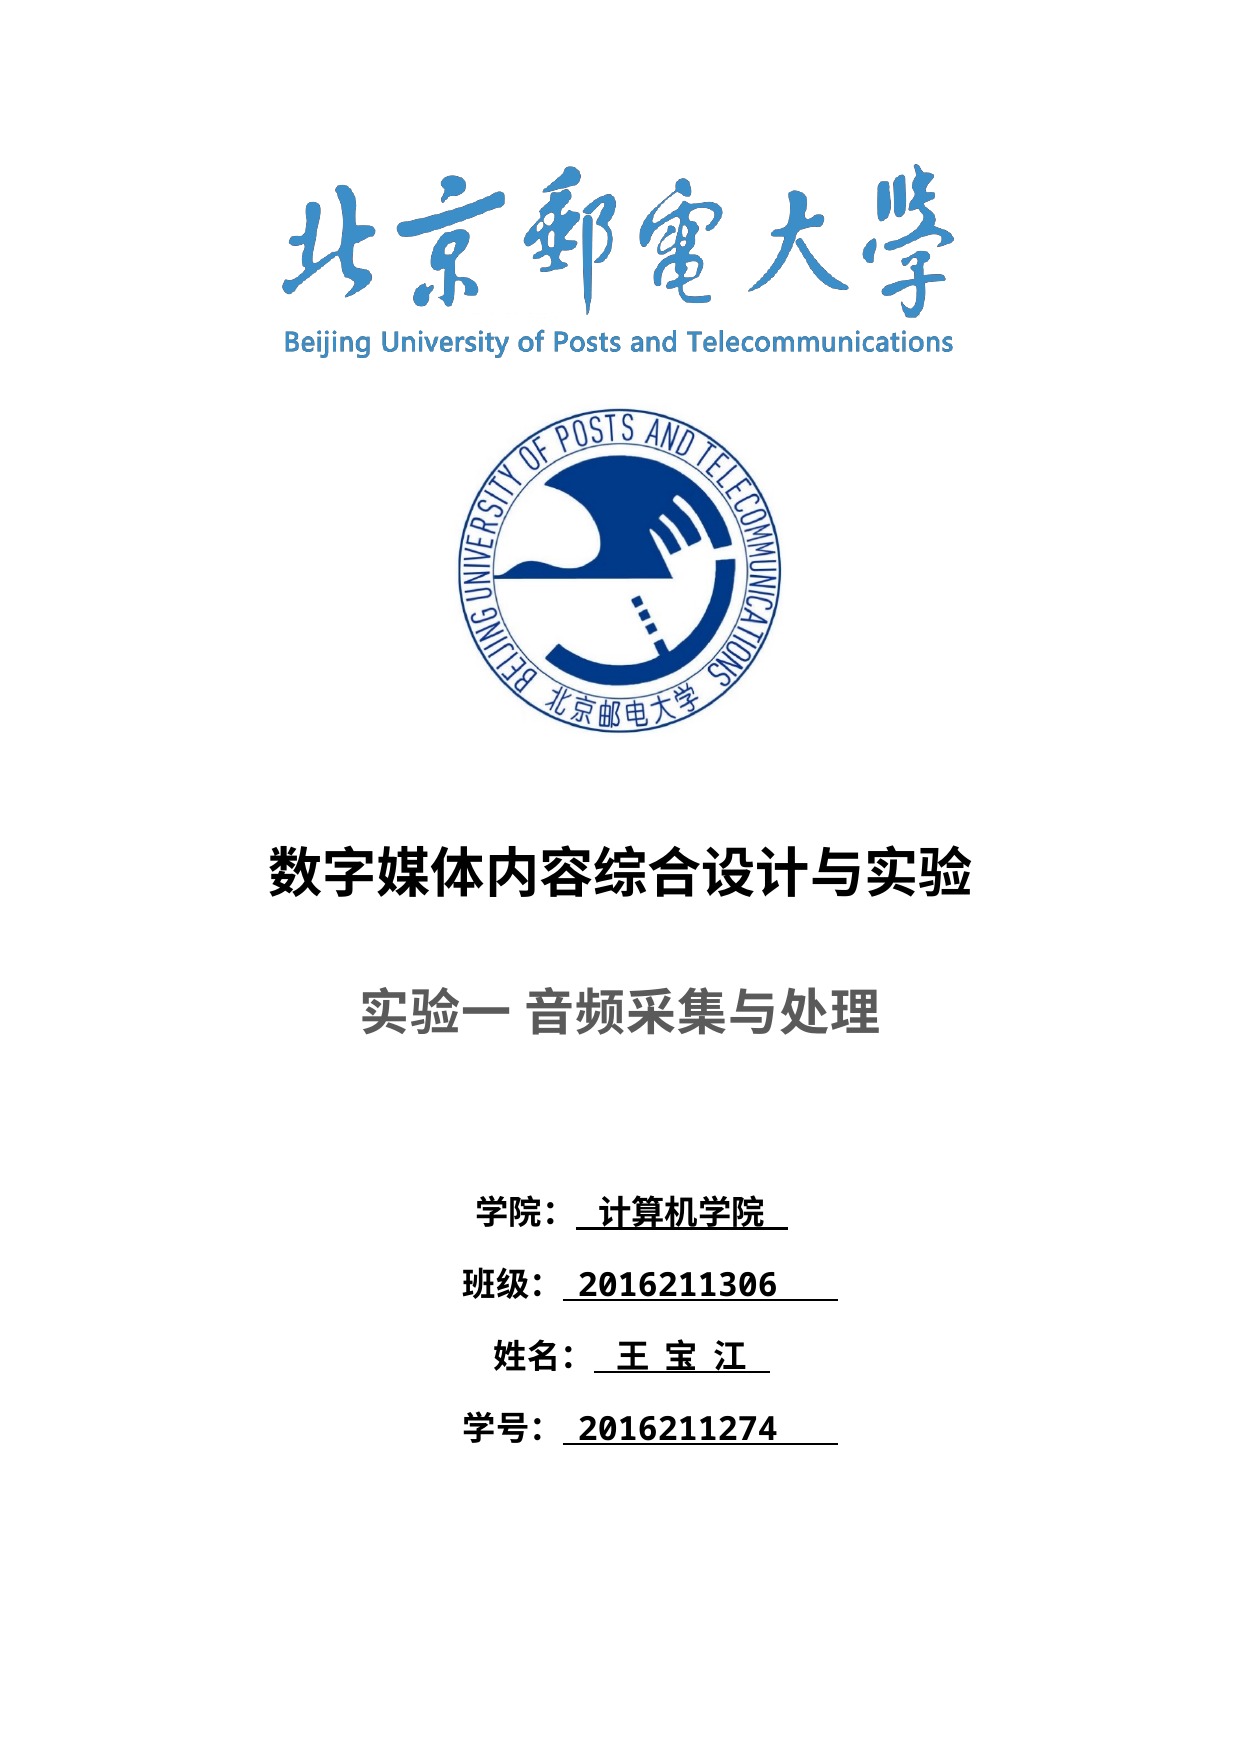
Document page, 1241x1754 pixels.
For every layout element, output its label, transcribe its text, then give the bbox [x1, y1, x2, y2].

text 姓名： 王 宝 江 [112, 1320, 1128, 1388]
subtitle 实验一 音频采集与处理 [112, 957, 1128, 1059]
text 学号： 2016211274 [112, 1392, 1128, 1459]
text 班级： 2016211306 [112, 1248, 1128, 1316]
picture [454, 404, 786, 737]
text 学院： 计算机学院 [112, 1176, 1128, 1244]
title 数字媒体内容综合设计与实验 [112, 818, 1128, 920]
picture [281, 163, 959, 358]
